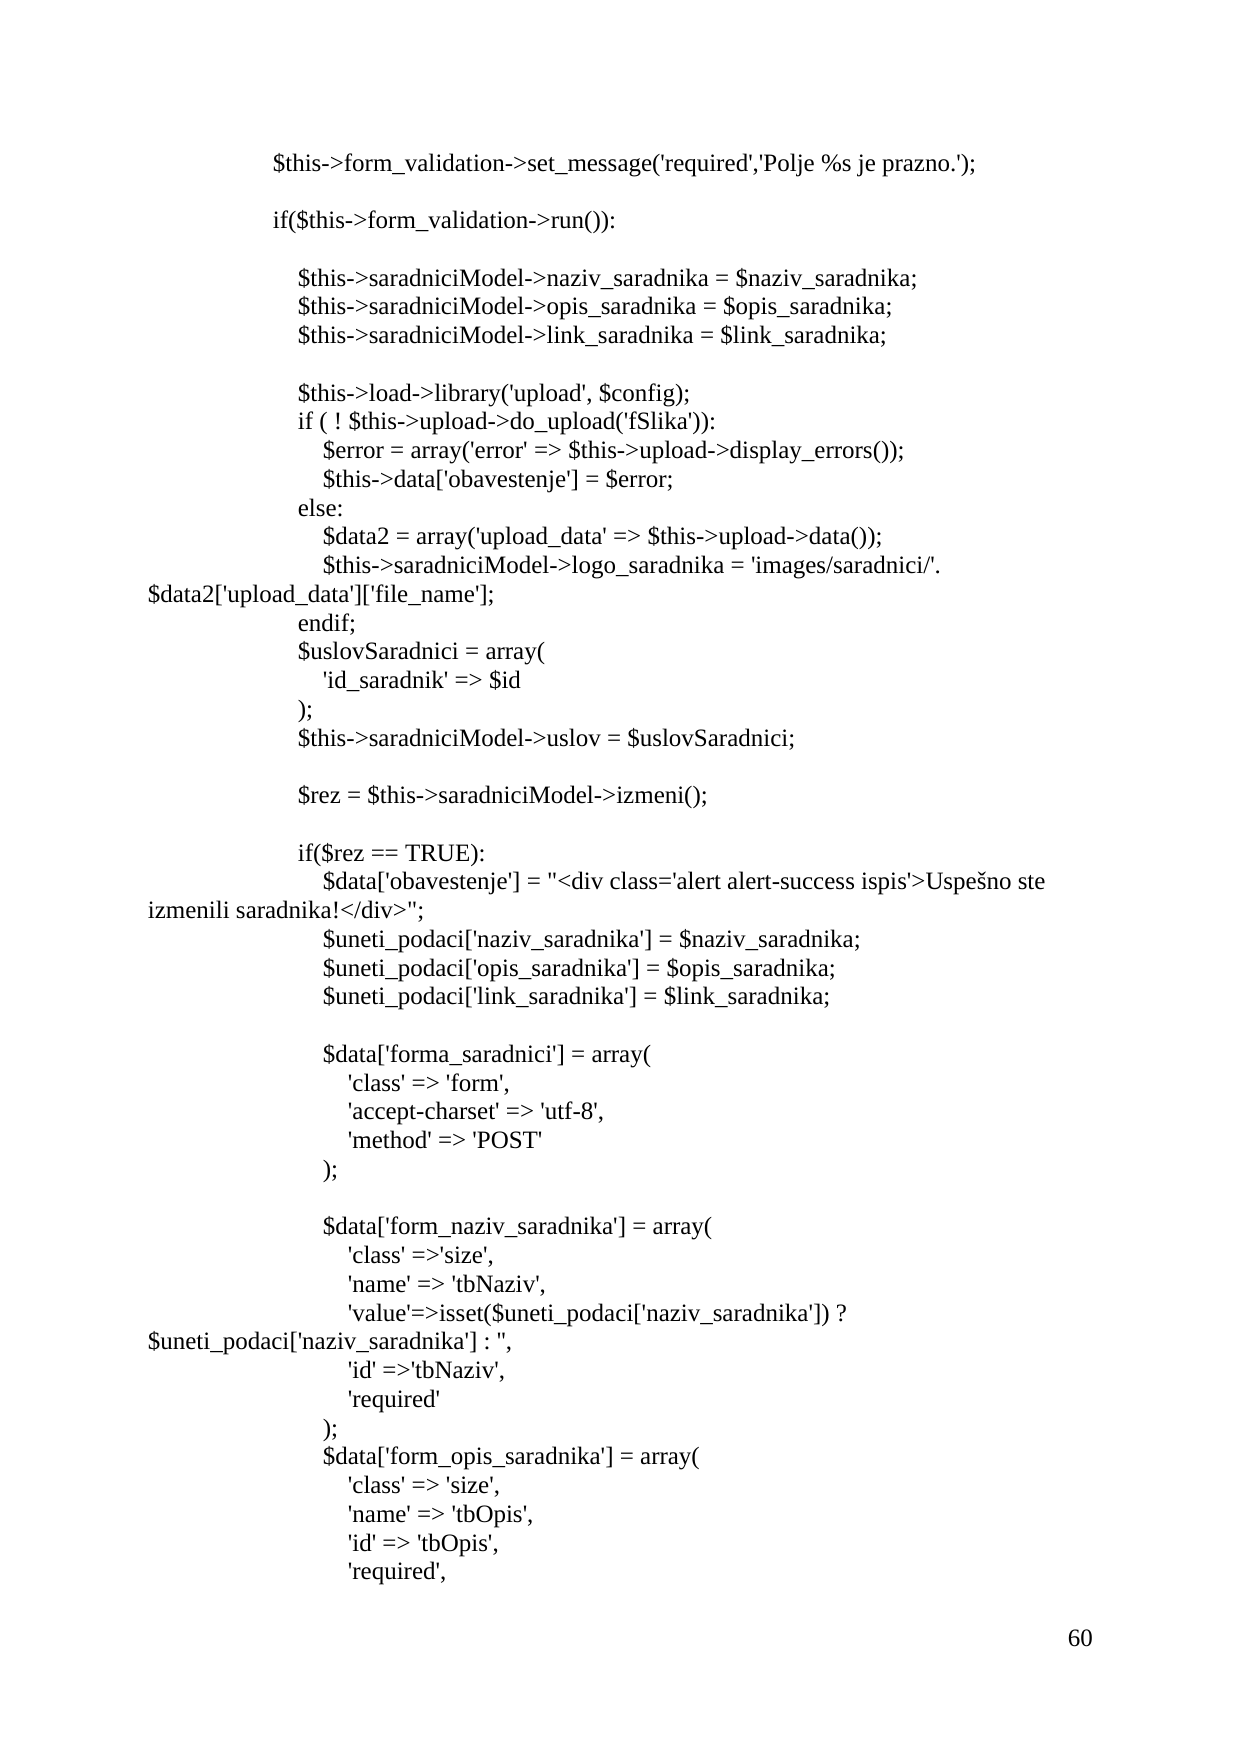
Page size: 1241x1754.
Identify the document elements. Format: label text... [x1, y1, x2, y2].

text $this->saradniciModel->link_saradnika = $link_saradnika; [148, 320, 1093, 349]
text $data['obavestenje'] = "<div class='alert alert-success ispis'>Uspešno ste izmenili saradnika!</div>"; [148, 866, 1093, 924]
text $this->saradniciModel->naziv_saradnika = $naziv_saradnika; [148, 263, 1093, 291]
text 'required', [148, 1556, 1093, 1585]
text $uneti_podaci['link_saradnika'] = $link_saradnika; [148, 981, 1093, 1010]
text $this->saradniciModel->logo_saradnika = 'images/saradnici/'.$data2['upload_data']['file_name']; [148, 550, 1093, 608]
text else: [148, 493, 1093, 521]
text $data['form_naziv_saradnika'] = array( [148, 1211, 1093, 1240]
text $uneti_podaci['naziv_saradnika'] = $naziv_saradnika; [148, 924, 1093, 953]
text $data['forma_saradnici'] = array( [148, 1039, 1093, 1068]
text if($this->form_validation->run()): [148, 205, 1093, 234]
text 'id' =>'tbNaziv', [148, 1355, 1093, 1384]
text 'id_saradnik' => $id [148, 665, 1093, 694]
text 'name' => 'tbNaziv', [148, 1269, 1093, 1298]
text 'class' => 'form', [148, 1068, 1093, 1096]
text 'value'=>isset($uneti_podaci['naziv_saradnika']) ? $uneti_podaci['naziv_saradnika'] : '', [148, 1298, 1093, 1355]
text ); [148, 1154, 1093, 1183]
text $this->saradniciModel->opis_saradnika = $opis_saradnika; [148, 291, 1093, 320]
text $rez = $this->saradniciModel->izmeni(); [148, 780, 1093, 809]
text $error = array('error' => $this->upload->display_errors()); [148, 435, 1093, 464]
text 'accept-charset' => 'utf-8', [148, 1096, 1093, 1125]
text $this->saradniciModel->uslov = $uslovSaradnici; [148, 723, 1093, 751]
text $uneti_podaci['opis_saradnika'] = $opis_saradnika; [148, 953, 1093, 981]
text 'name' => 'tbOpis', [148, 1499, 1093, 1528]
text $this->data['obavestenje'] = $error; [148, 464, 1093, 493]
text ); [148, 1413, 1093, 1441]
text 'required' [148, 1384, 1093, 1413]
text 'class' =>'size', [148, 1240, 1093, 1269]
text $this->load->library('upload', $config); [148, 378, 1093, 406]
text $data['form_opis_saradnika'] = array( [148, 1441, 1093, 1470]
text $uslovSaradnici = array( [148, 636, 1093, 665]
text if ( ! $this->upload->do_upload('fSlika')): [148, 406, 1093, 435]
text 'class' => 'size', [148, 1470, 1093, 1499]
text ); [148, 694, 1093, 723]
text 'method' => 'POST' [148, 1125, 1093, 1154]
text 'id' => 'tbOpis', [148, 1528, 1093, 1556]
text if($rez == TRUE): [148, 838, 1093, 866]
text endif; [148, 608, 1093, 636]
text $this->form_validation->set_message('required','Polje %s je prazno.'); [148, 148, 1093, 176]
text $data2 = array('upload_data' => $this->upload->data()); [148, 521, 1093, 550]
